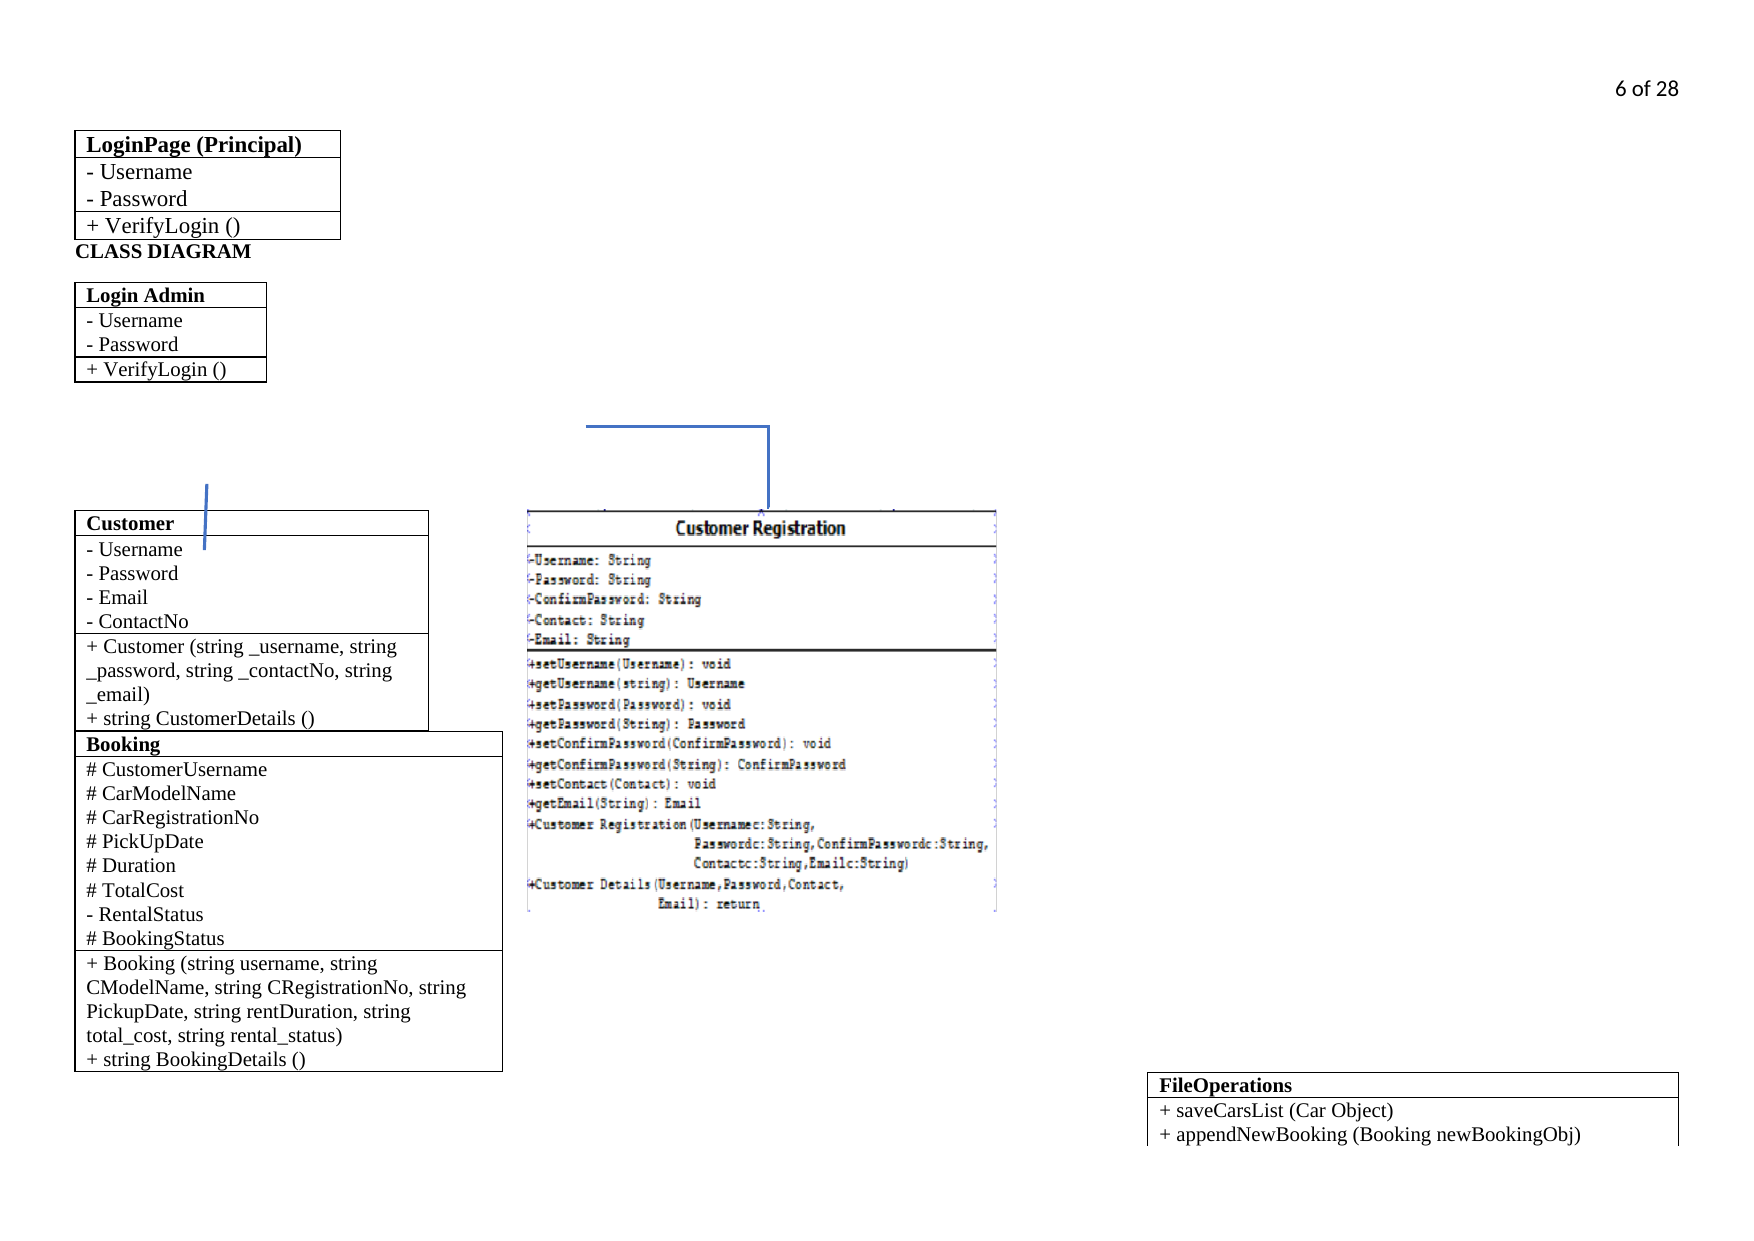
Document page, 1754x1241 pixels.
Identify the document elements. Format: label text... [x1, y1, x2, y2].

table_cell - Username - Password [76, 158, 340, 211]
table_cell # BookingStatus [76, 926, 502, 950]
table_cell - Email [76, 585, 428, 609]
picture [527, 509, 997, 912]
table_cell + VerifyLogin () [76, 358, 266, 381]
table_header Customer [76, 511, 204, 535]
table_header LoginPage (Principal) [76, 131, 340, 157]
table_header Customer [207, 511, 428, 535]
table_cell # Duration [76, 854, 502, 877]
table_cell # CustomerUsername [76, 757, 502, 781]
table_cell + Customer (string _username, string _password, string _contactNo, string _email) [76, 634, 428, 706]
text CLASS DIAGRAM [75, 239, 1679, 263]
table_header Booking [76, 732, 502, 756]
table_cell - RentalStatus [76, 902, 502, 926]
table_cell + saveCarsList (Car Object) [1148, 1098, 1678, 1122]
table_cell # PickUpDate [76, 829, 502, 853]
table_cell - ContactNo [76, 609, 428, 633]
table_cell + string CustomerDetails () [76, 706, 428, 730]
table_cell - Password [76, 561, 428, 584]
table_cell # CarModelName [76, 781, 502, 805]
table_cell + string BookingDetails () [76, 1047, 502, 1071]
table_cell - Username - Password [76, 308, 266, 356]
table_header FileOperations [1148, 1073, 1678, 1097]
table_cell + Booking (string username, string CModelName, string CRegistrationNo, string PickupDate, string rentDuration, string total_cost, string rental_status) [76, 951, 502, 1047]
table_cell + appendNewBooking (Booking newBookingObj) [1148, 1122, 1678, 1146]
table_cell - Username [76, 536, 428, 561]
table_cell + VerifyLogin () [76, 212, 340, 238]
table_cell # TotalCost [76, 878, 502, 902]
table_header Login Admin [76, 283, 266, 307]
table_cell # CarRegistrationNo [76, 805, 502, 829]
